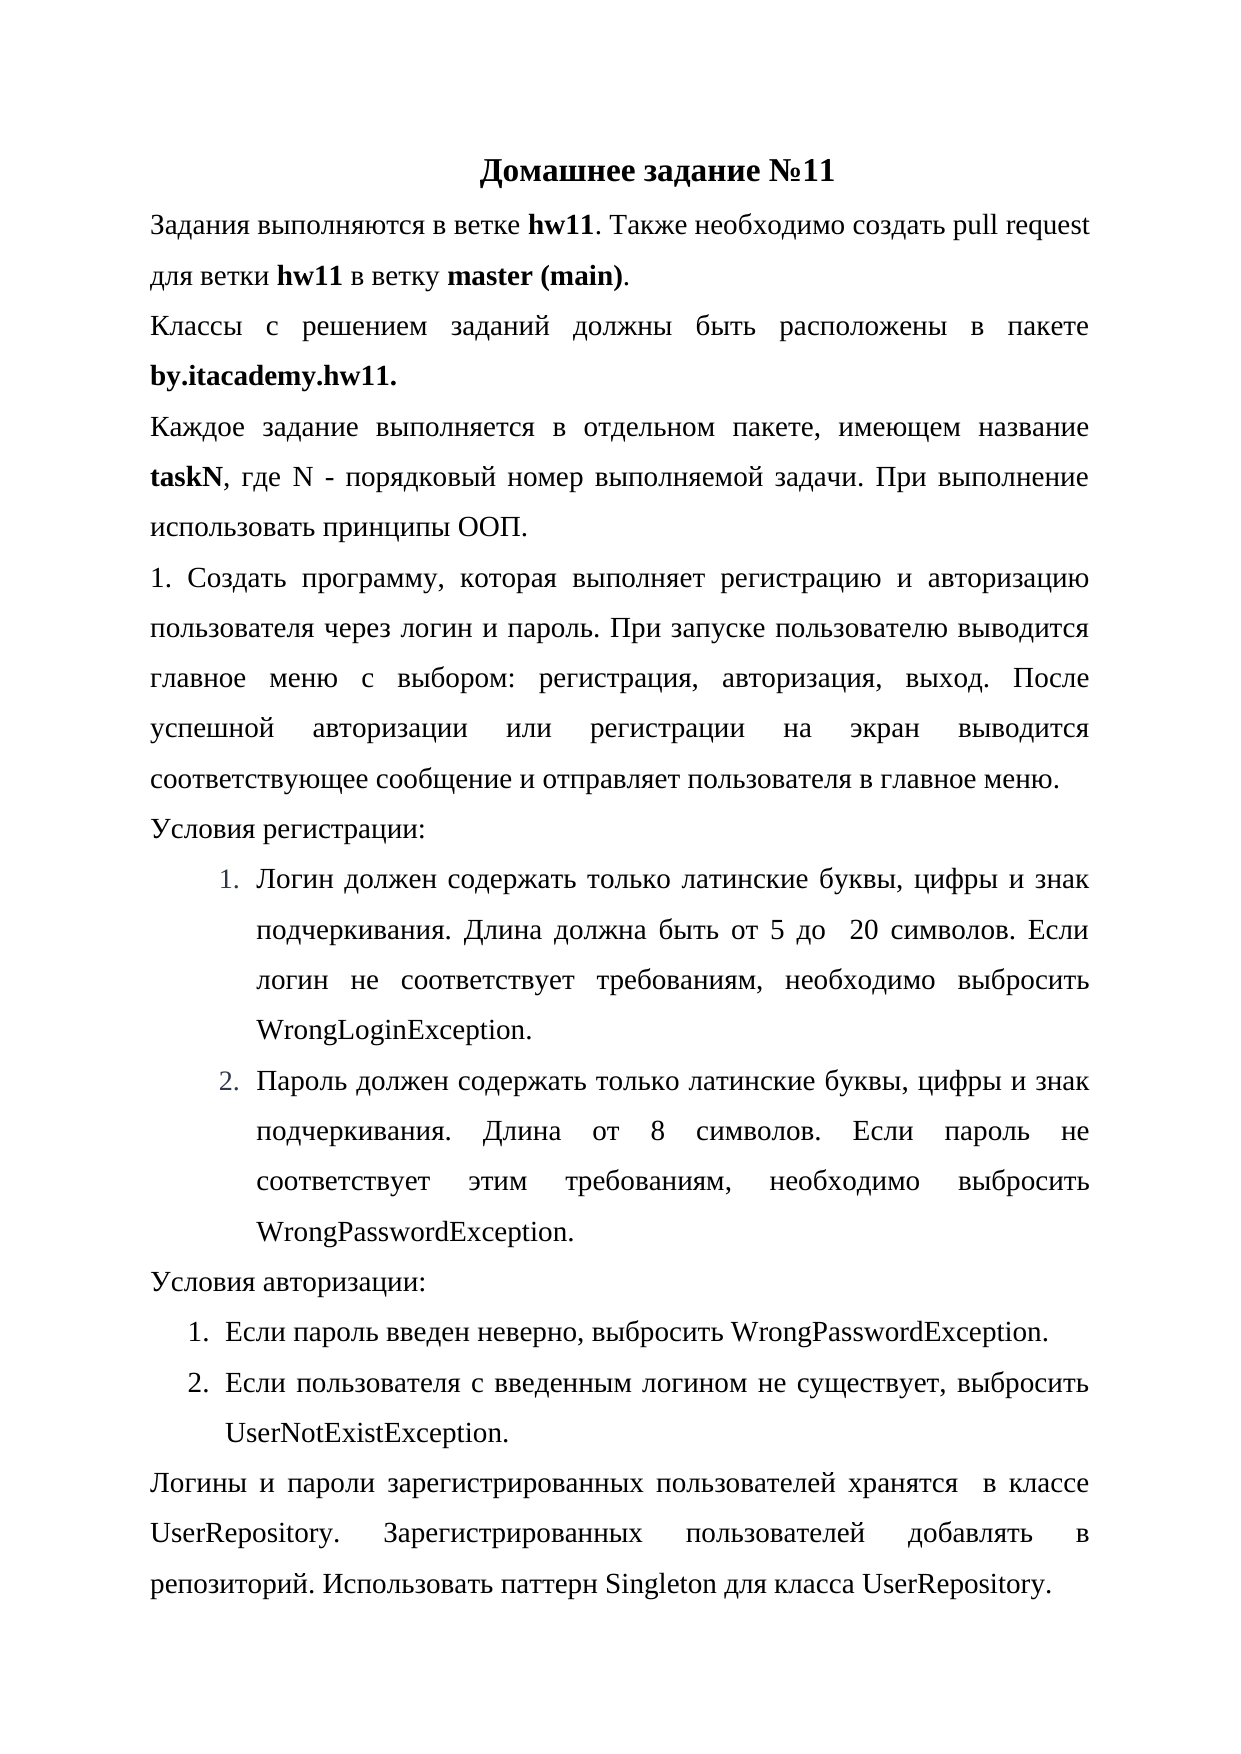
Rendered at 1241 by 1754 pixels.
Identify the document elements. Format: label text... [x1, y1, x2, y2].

list Если пароль введен неверно, выбросить WrongPasswordException. [187, 1314, 1090, 1348]
text Условия регистрации: [150, 811, 1090, 845]
text Каждое задание выполняется в отдельном пакете, имеющем название taskN, где N - порядковый номер выполняемой задачи. При выполнение использовать принципы ООП. [150, 409, 1090, 543]
text 1. Создать программу, которая выполняет регистрацию и авторизацию пользователя через логин и пароль. При запуске пользователю выводится главное меню с выбором: регистрация, авторизация, выход. После успешной авторизации или регистрации на экран выводится соответствующее сообщение и отправляет пользователя в главное меню. [150, 560, 1090, 794]
text Классы с решением заданий должны быть расположены в пакете by.itacademy.hw11. [150, 308, 1090, 392]
list Логин должен содержать только латинские буквы, цифры и знак подчеркивания. Длина должна быть от 5 до 20 символов. Если логин не соответствует требованиям, необходимо выбросить WrongLoginException. [219, 862, 1090, 1046]
text Домашнее задание №11 [225, 150, 1090, 188]
text Условия авторизации: [150, 1264, 1090, 1298]
list Пароль должен содержать только латинские буквы, цифры и знак подчеркивания. Длина от 8 символов. Если пароль не соответствует этим требованиям, необходимо выбросить WrongPasswordException. [219, 1063, 1090, 1247]
text Логины и пароли зарегистрированных пользователей хранятся в классе UserRepository. Зарегистрированных пользователей добавлять в репозиторий. Использовать паттерн Singleton для класса UserRepository. [150, 1465, 1090, 1599]
list Если пользователя с введенным логином не существует, выбросить UserNotExistException. [187, 1365, 1090, 1448]
text Задания выполняются в ветке hw11. Также необходимо создать pull request для ветки hw11 в ветку master (main). [150, 207, 1090, 291]
